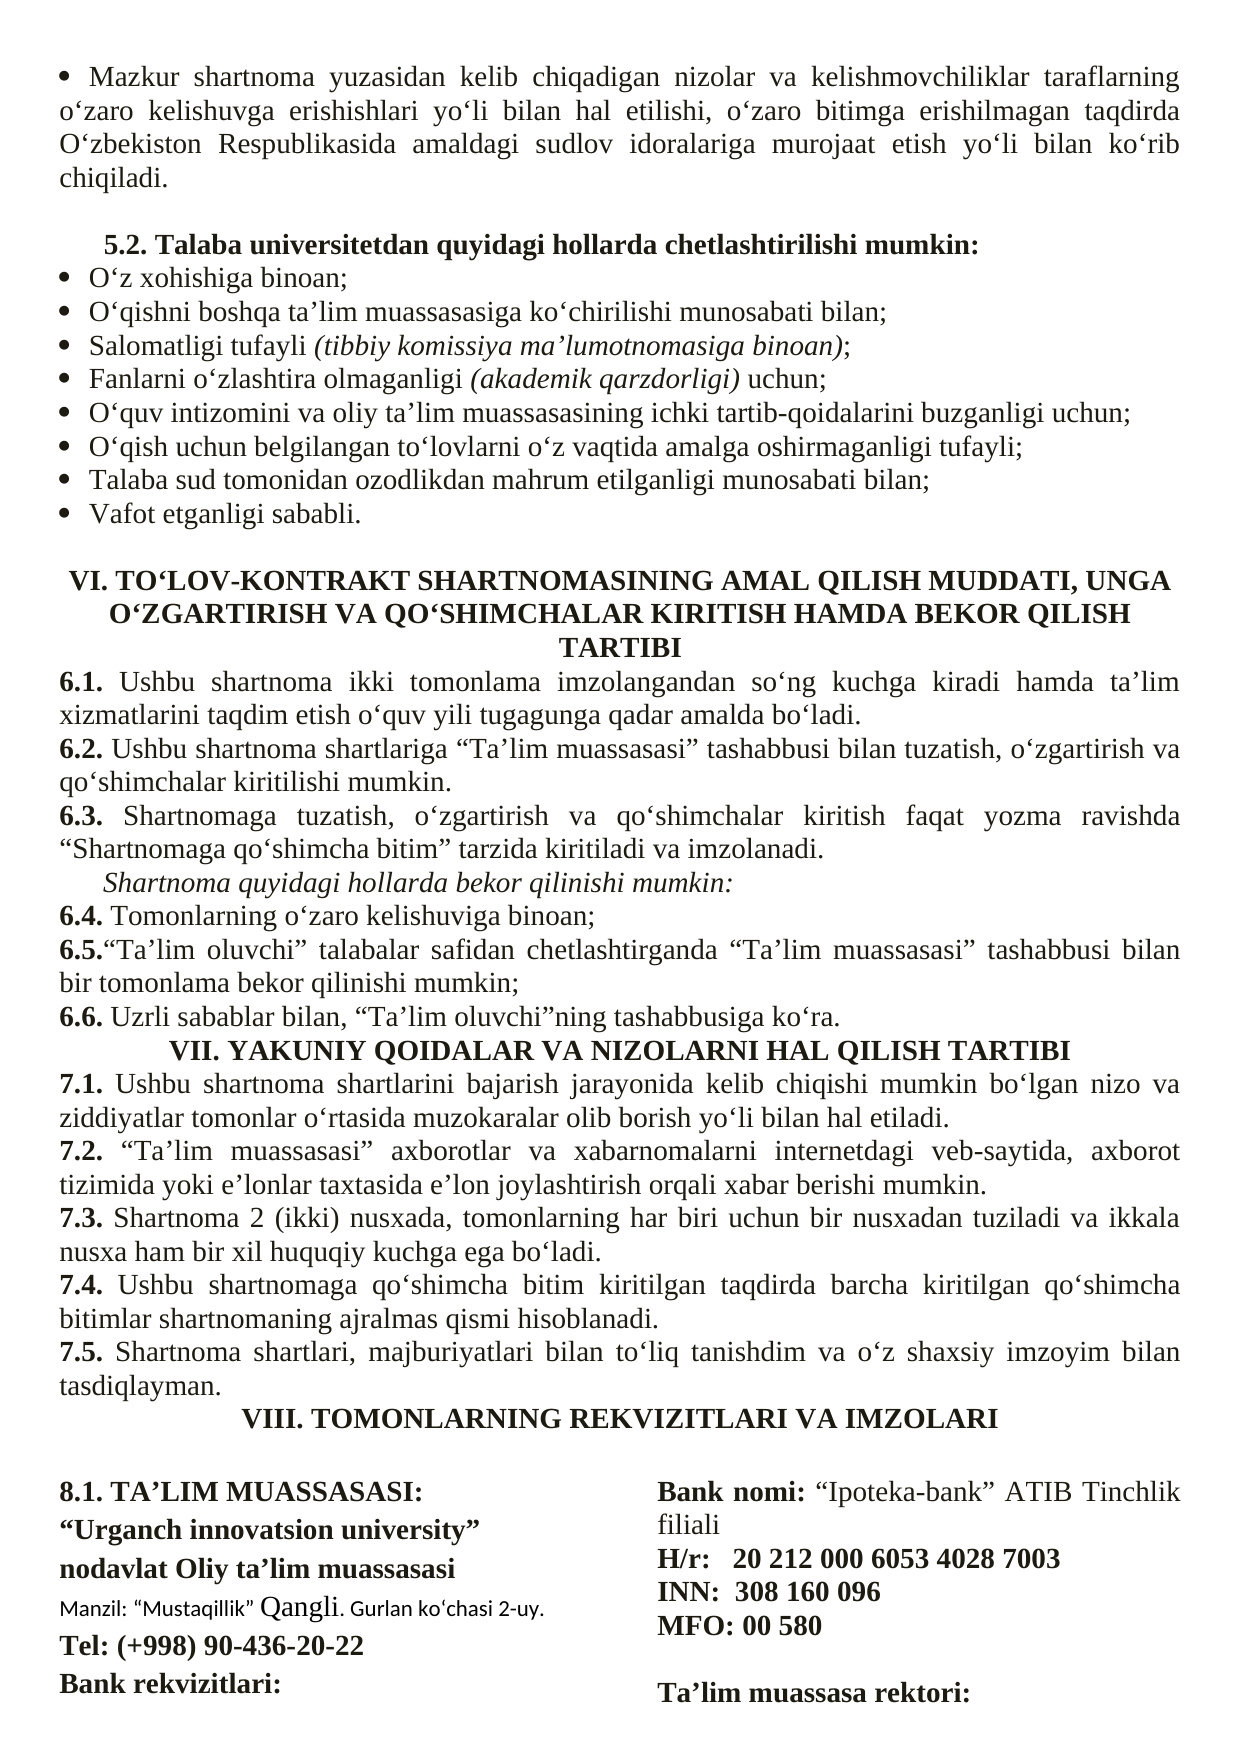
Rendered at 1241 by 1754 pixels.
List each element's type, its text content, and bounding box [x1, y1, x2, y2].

text MFO: 00 580 [657, 1608, 1181, 1641]
text Shartnoma quyidagi hollarda bekor qilinishi mumkin: [59, 865, 1181, 898]
text 7.2. “Ta’lim muassasasi” axborotlar va xabarnomalarni internetdagi veb-saytida, axborot tizimida yoki e’lonlar taxtasida e’lon joylashtirish orqali xabar berishi mumkin. [59, 1133, 1181, 1200]
text VI. TO‘LOV-KONTRAKT SHARTNOMASINING AMAL QILISH MUDDATI, UNGA O‘ZGARTIRISH VA QO‘SHIMCHALAR KIRITISH HAMDA BEKOR QILISH TARTIBI [59, 563, 1181, 664]
text 6.3. Shartnomaga tuzatish, o‘zgartirish va qo‘shimchalar kiritish faqat yozma ravishda “Shartnomaga qo‘shimcha bitim” tarzida kiritiladi va imzolanadi. [59, 798, 1181, 865]
text Bank rekvizitlari: [59, 1666, 583, 1700]
text 6.1. Ushbu shartnoma ikki tomonlama imzolangandan so‘ng kuchga kiradi hamda ta’lim xizmatlarini taqdim etish o‘quv yili tugagunga qadar amalda bo‘ladi. [59, 664, 1181, 731]
text Manzil: “Mustaqillik” Qangli. Gurlan koʻchasi 2-uy. [59, 1589, 583, 1623]
text 6.2. Ushbu shartnoma shartlariga “Ta’lim muassasasi” tashabbusi bilan tuzatish, o‘zgartirish va qo‘shimchalar kiritilishi mumkin. [59, 731, 1181, 798]
text 5.2. Talaba universitetdan quyidagi hollarda chetlashtirilishi mumkin: [59, 227, 1181, 260]
text H/r: 20 212 000 6053 4028 7003 [657, 1541, 1181, 1574]
list Oʻqishni boshqa ta’lim muassasasiga koʻchirilishi munosabati bilan; [59, 294, 1181, 328]
text 8.1. TA’LIM MUASSASASI: [59, 1474, 583, 1507]
list Oʻz xohishiga binoan; [59, 260, 1181, 294]
text 7.5. Shartnoma shartlari, majburiyatlari bilan to‘liq tanishdim va o‘z shaxsiy imzoyim bilan tasdiqlayman. [59, 1334, 1181, 1402]
list Talaba sud tomonidan ozodlikdan mahrum etilganligi munosabati bilan; [59, 462, 1181, 496]
list Mazkur shartnoma yuzasidan kelib chiqadigan nizolar va kelishmovchiliklar taraflarning oʻzaro kelishuvga erishishlari yoʻli bilan hal etilishi, oʻzaro bitimga erishilmagan taqdirda Oʻzbekiston Respublikasida amaldagi sudlov idoralariga murojaat etish yoʻli bilan koʻrib chiqiladi. [59, 59, 1181, 193]
text 7.4. Ushbu shartnomaga qo‘shimcha bitim kiritilgan taqdirda barcha kiritilgan qo‘shimcha bitimlar shartnomaning ajralmas qismi hisoblanadi. [59, 1267, 1181, 1334]
list Vafot etganligi sababli. [59, 496, 1181, 529]
text 6.6. Uzrli sabablar bilan, “Ta’lim oluvchi”ning tashabbusiga ko‘ra. [59, 999, 1181, 1033]
text 6.5.“Ta’lim oluvchi” talabalar safidan chetlashtirganda “Ta’lim muassasasi” tashabbusi bilan bir tomonlama bekor qilinishi mumkin; [59, 932, 1181, 999]
text VIII. TOMONLARNING REKVIZITLARI VA IMZOLARI [59, 1402, 1181, 1435]
text INN: 308 160 096 [657, 1574, 1181, 1608]
text Bank nomi: “Ipoteka-bank” ATIB Tinchlik filiali [657, 1474, 1181, 1541]
list Fanlarni oʻzlashtira olmaganligi (akademik qarzdorligi) uchun; [59, 361, 1181, 395]
text “Urganch innovatsion university” nodavlat Oliy ta’lim muassasasi [59, 1512, 583, 1584]
list Salomatligi tufayli (tibbiy komissiya ma’lumotnomasiga binoan); [59, 328, 1181, 361]
text 6.4. Tomonlarning o‘zaro kelishuviga binoan; [59, 898, 1181, 932]
list Oʻqish uchun belgilangan toʻlovlarni oʻz vaqtida amalga oshirmaganligi tufayli; [59, 429, 1181, 462]
list Oʻquv intizomini va oliy ta’lim muassasasining ichki tartib-qoidalarini buzganligi uchun; [59, 395, 1181, 429]
text Ta’lim muassasa rektori: [657, 1675, 1181, 1708]
text VII. YAKUNIY QOIDALAR VA NIZOLARNI HAL QILISH TARTIBI [59, 1033, 1181, 1066]
text 7.3. Shartnoma 2 (ikki) nusxada, tomonlarning har biri uchun bir nusxadan tuziladi va ikkala nusxa ham bir xil huquqiy kuchga ega bo‘ladi. [59, 1200, 1181, 1267]
text 7.1. Ushbu shartnoma shartlarini bajarish jarayonida kelib chiqishi mumkin bo‘lgan nizo va ziddiyatlar tomonlar o‘rtasida muzokaralar olib borish yo‘li bilan hal etiladi. [59, 1066, 1181, 1133]
text Tel: (+998) 90-436-20-22 [59, 1628, 583, 1661]
